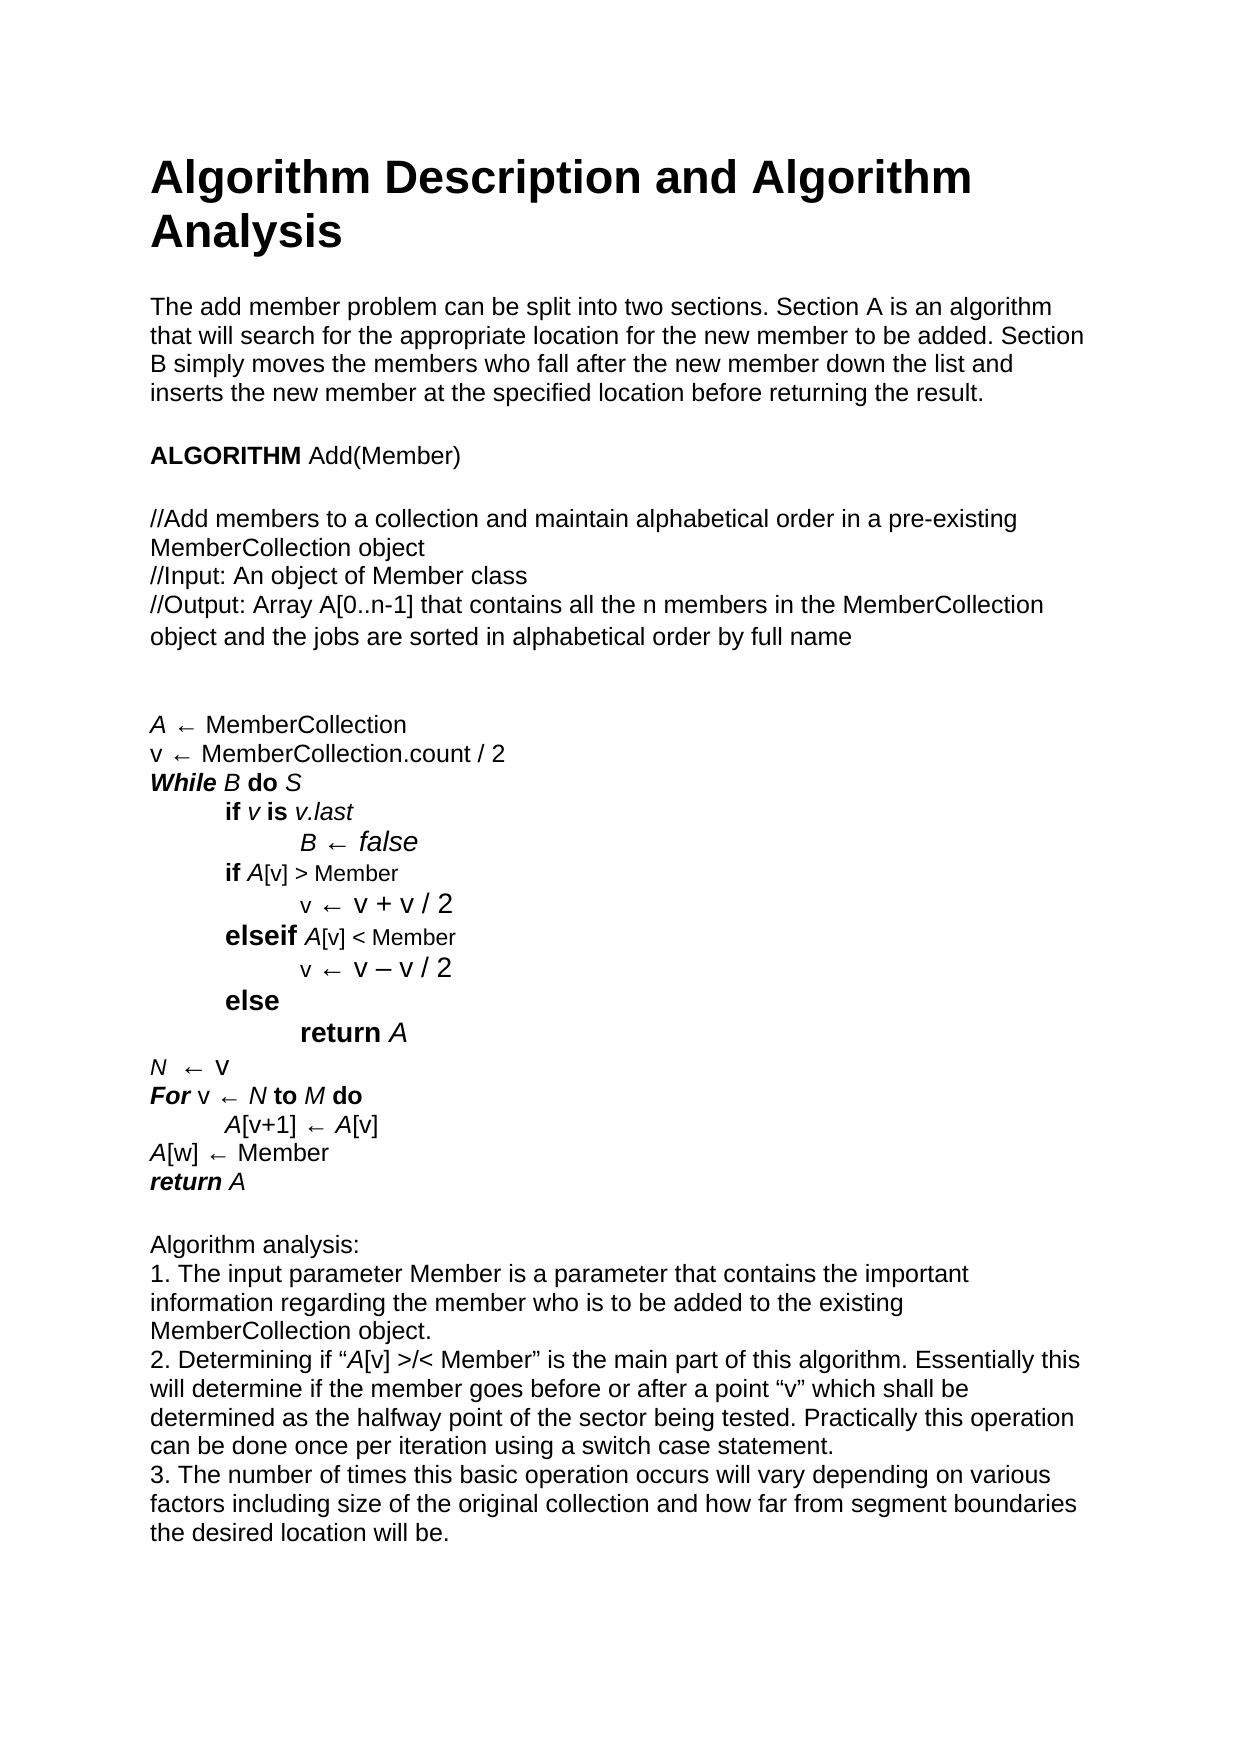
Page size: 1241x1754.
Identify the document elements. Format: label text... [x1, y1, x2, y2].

text elseif A[v] < Member [150, 919, 1090, 951]
text For v ← N to M do [150, 1081, 1090, 1110]
text Algorithm Description and Algorithm Analysis [150, 150, 1090, 258]
text ALGORITHM Add(Member) [150, 407, 1090, 470]
text Algorithm analysis: 1. The input parameter Member is a parameter that contains the important information regarding the member who is to be added to the existing MemberCollection object. 2. Determining if “A[v] >/< Member” is the main part of this algorithm. Essentially this will determine if the member goes before or after a point “v” which shall be determined as the halfway point of the sector being tested. Practically this operation can be done once per iteration using a switch case statement. 3. The number of times this basic operation occurs will vary depending on various factors including size of the original collection and how far from segment boundaries the desired location will be. [150, 1196, 1090, 1546]
text A[w] ← Member [150, 1138, 1090, 1167]
text //Add members to a collection and maintain alphabetical order in a pre-existing MemberCollection object //Input: An object of Member class //Output: Array A[0..n-1] that contains all the n members in the MemberCollection object and the jobs are sorted in alphabetical order by full name [150, 470, 1090, 653]
text A[v+1] ← A[v] [150, 1110, 1090, 1138]
text The add member problem can be split into two sections. Section A is an algorithm that will search for the appropriate location for the new member to be added. Section B simply moves the members who fall after the new member down the list and inserts the new member at the specified location before returning the result. [150, 258, 1090, 407]
text v ← v + v / 2 [150, 887, 1090, 919]
text return A [150, 1167, 1090, 1196]
text return A [150, 1016, 1090, 1048]
text N ← v [150, 1048, 1090, 1081]
text While B do S [150, 768, 1090, 797]
text if v is v.last [150, 797, 1090, 825]
text v ← MemberCollection.count / 2 [150, 739, 1090, 768]
text B ← false [150, 825, 1090, 858]
text A ← MemberCollection [150, 710, 1090, 739]
text if A[v] > Member [150, 858, 1090, 887]
text v ← v – v / 2 [150, 951, 1090, 984]
text else [150, 984, 1090, 1016]
